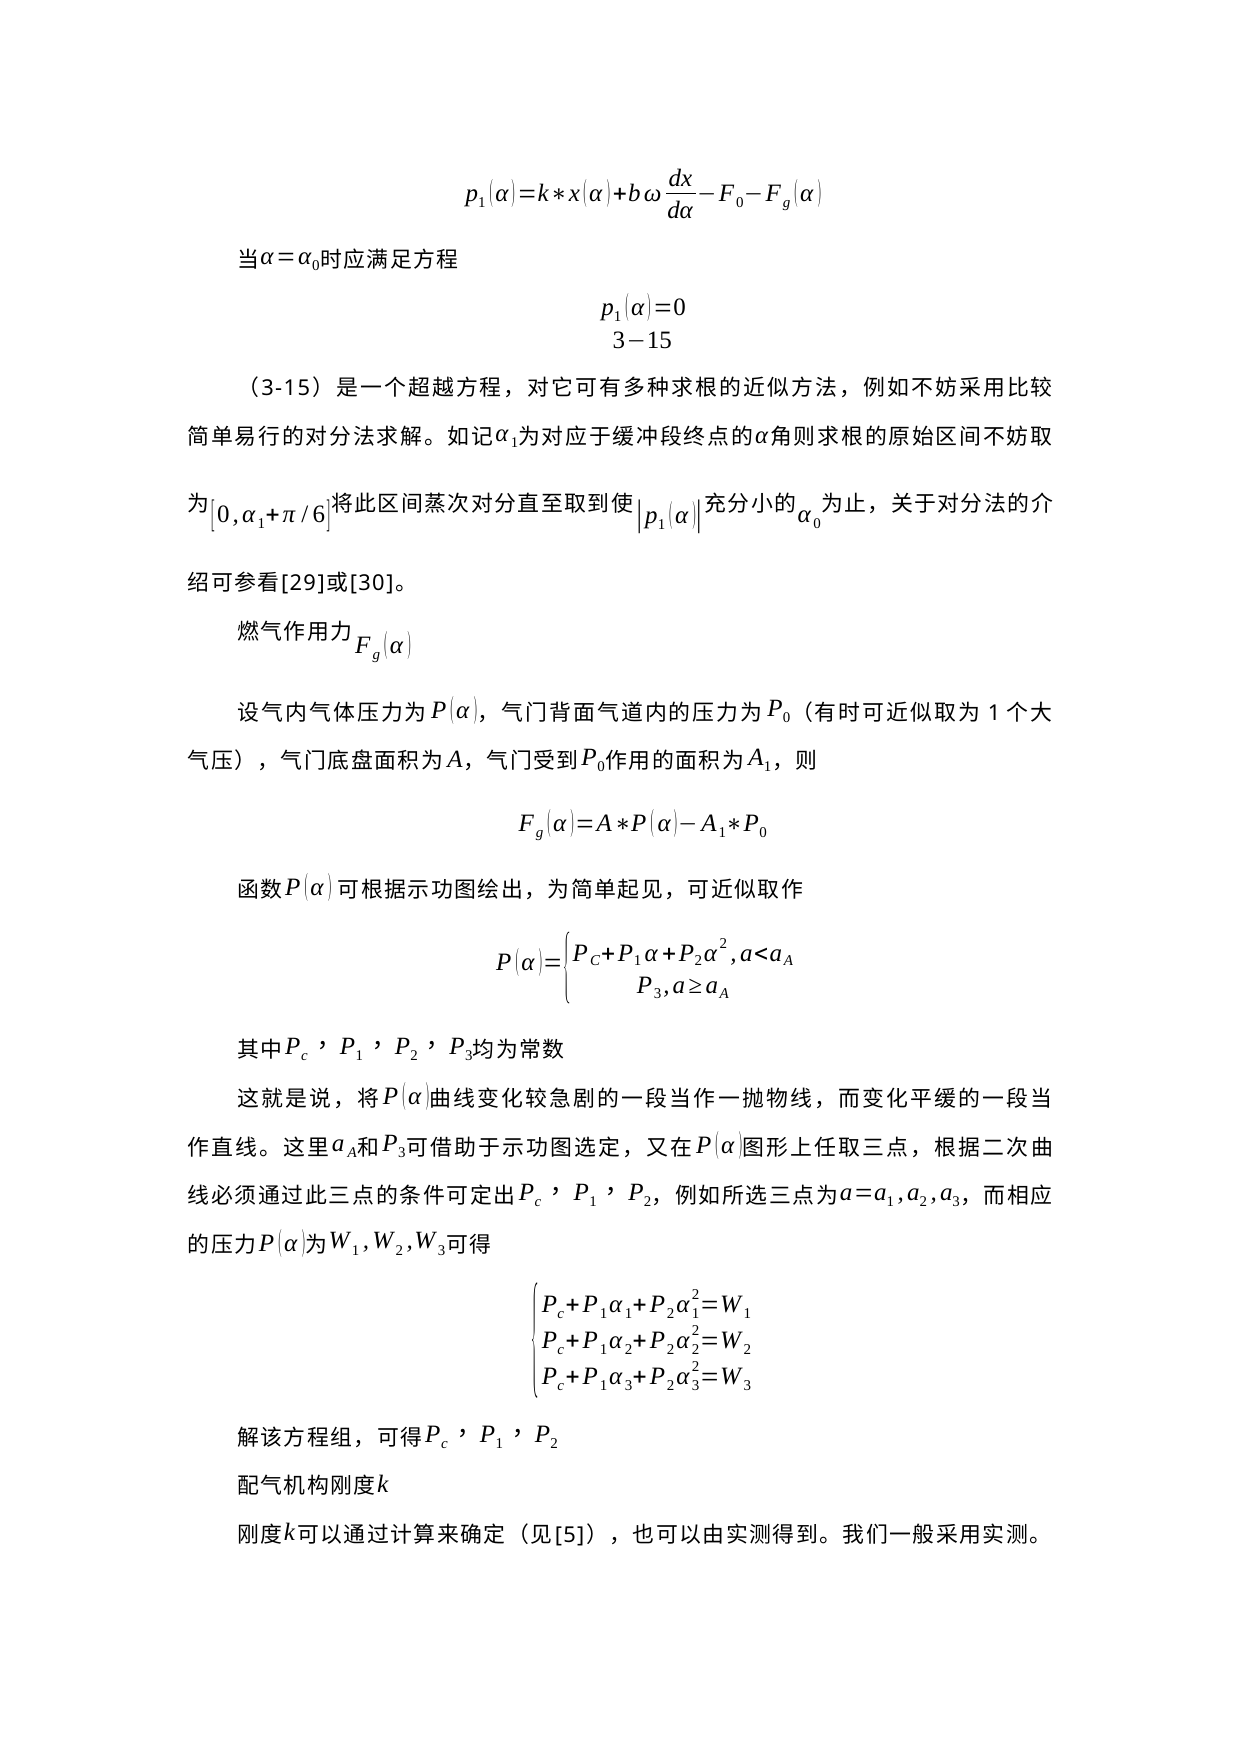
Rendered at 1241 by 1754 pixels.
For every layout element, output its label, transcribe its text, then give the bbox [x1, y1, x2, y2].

text 这就是说，将曲线变化较急剧的一段当作一抛物线，而变化平缓的一段当作直线。这里和可借助于示功图选定，又在图形上任取三点，根据二次曲线必须通过此三点的条件可定出，例如所选三点为，而相应的压力为可得 [187, 1080, 1053, 1259]
text 函数 可根据示功图绘出，为简单起见，可近似取作 [187, 871, 1053, 904]
text 配气机构刚度 [187, 1468, 1053, 1501]
text 解该方程组，可得 [187, 1420, 1053, 1452]
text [187, 1516, 1053, 1549]
text （3-15）是一个超越方程，对它可有多种求根的近似方法，例如不妨采用比较简单易行的对分法求解。如记为对应于缓冲段终点的角则求根的原始区间不妨取为将此区间蒸次对分直至取到使充分小的为止，关于对分法的介绍可参看[29]或[30]。 [187, 370, 1053, 598]
text 其中均为常数 [187, 1032, 1053, 1064]
text 设气内气体压力为，气门背面气道内的压力为（有时可近似取为1个大气压），气门底盘面积为，气门受到作用的面积为，则 [187, 694, 1053, 776]
text 燃气作用力 [187, 613, 1053, 678]
text 当时应满足方程 [187, 242, 1053, 274]
